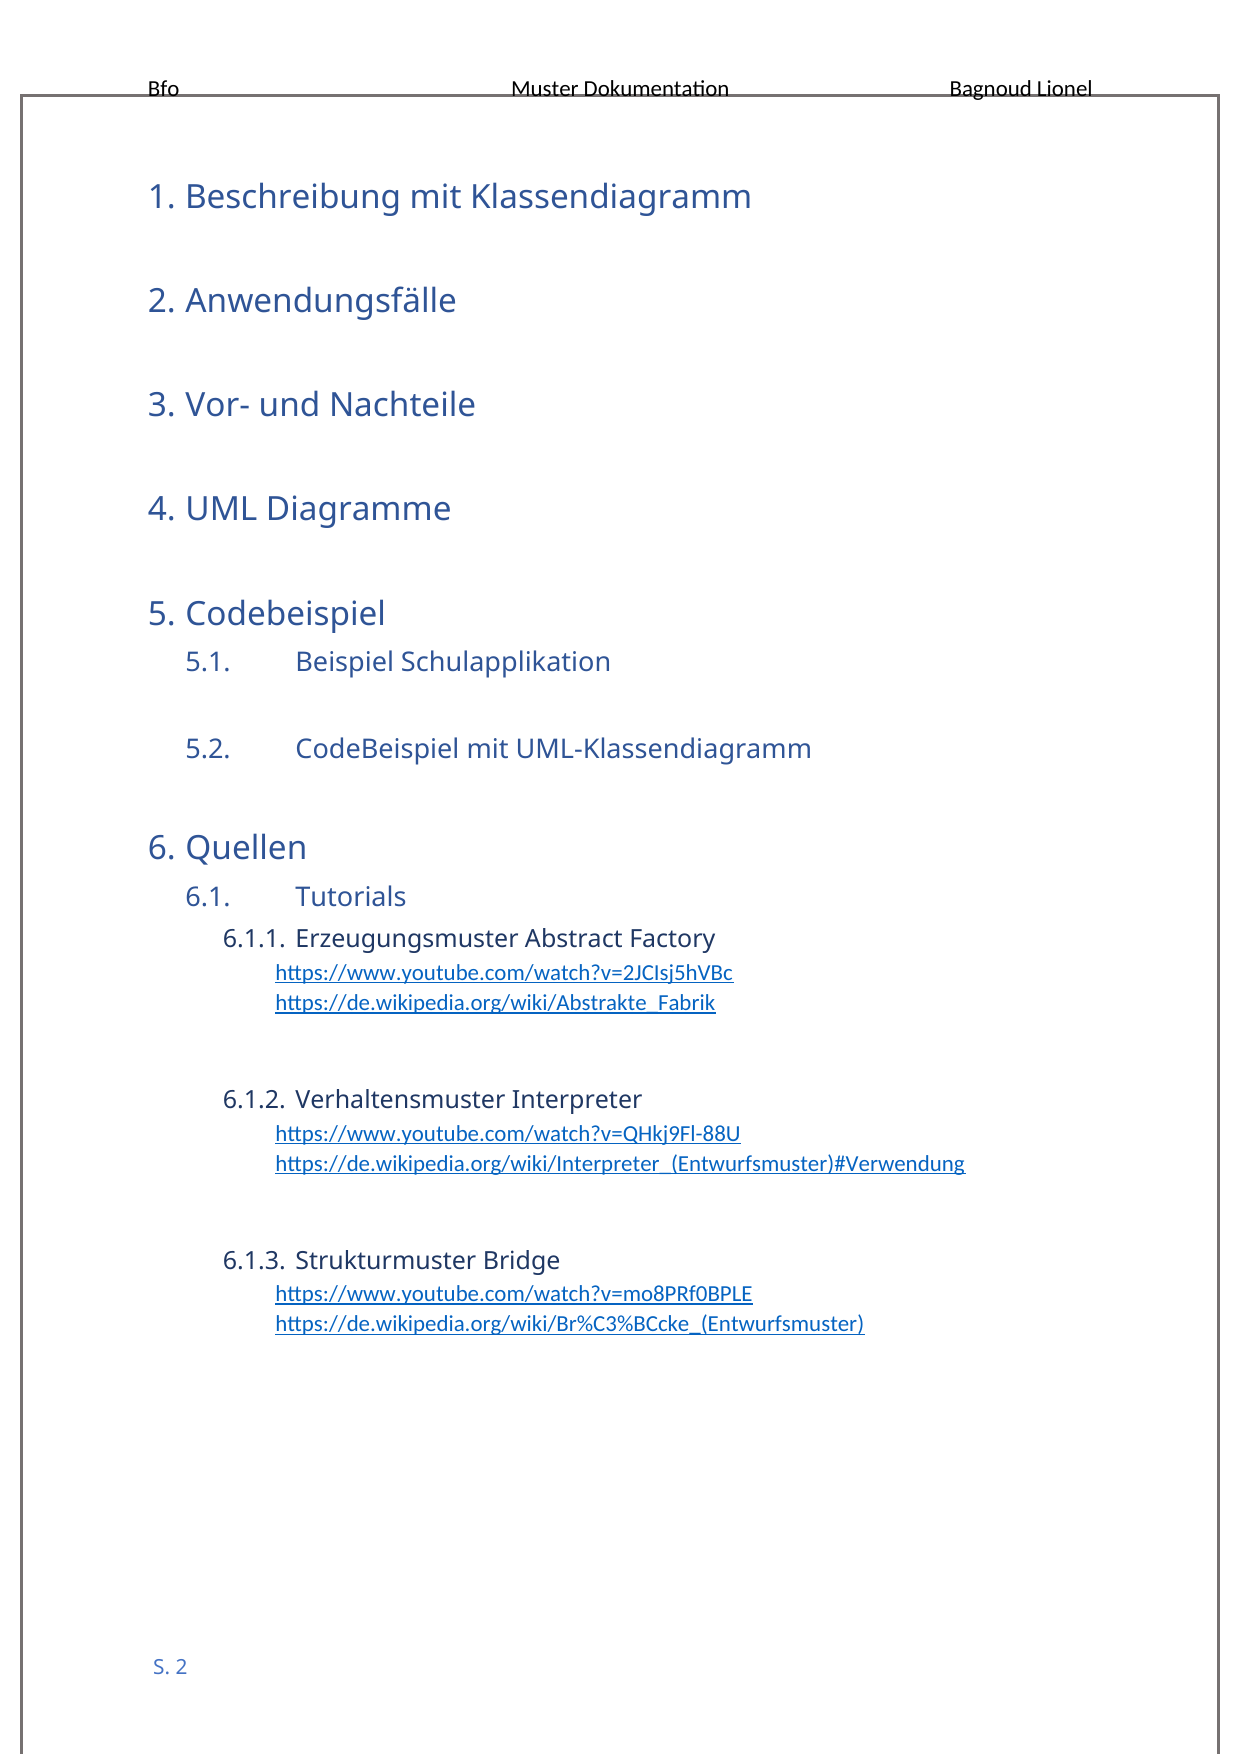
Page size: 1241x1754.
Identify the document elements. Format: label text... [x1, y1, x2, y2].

subtitle Quellen [148, 824, 1093, 869]
subtitle Beschreibung mit Klassendiagramm [148, 173, 1093, 218]
subtitle Vor- und Nachteile [148, 381, 1093, 426]
list https://www.youtube.com/watch?v=2JCIsj5hVBc [239, 958, 1093, 986]
list https://www.youtube.com/watch?v=mo8PRf0BPLE [239, 1279, 1093, 1307]
list https://de.wikipedia.org/wiki/Abstrakte_Fabrik [239, 988, 1093, 1016]
subtitle UML Diagramme [148, 485, 1093, 531]
subtitle Erzeugungsmuster Abstract Factory [223, 921, 1093, 955]
list https://www.youtube.com/watch?v=QHkj9Fl-88U [239, 1119, 1093, 1147]
list https://de.wikipedia.org/wiki/Interpreter_(Entwurfsmuster)#Verwendung [239, 1149, 1093, 1177]
subtitle Anwendungsfälle [148, 277, 1093, 322]
list https://de.wikipedia.org/wiki/Br%C3%BCcke_(Entwurfsmuster) [239, 1309, 1093, 1338]
subtitle CodeBeispiel mit UML-Klassendiagramm [185, 729, 1093, 766]
subtitle Tutorials [185, 877, 1093, 914]
subtitle Beispiel Schulapplikation [185, 642, 1093, 679]
subtitle Codebeispiel [148, 589, 1093, 635]
subtitle Strukturmuster Bridge [223, 1243, 1093, 1277]
subtitle Verhaltensmuster Interpreter [223, 1082, 1093, 1116]
